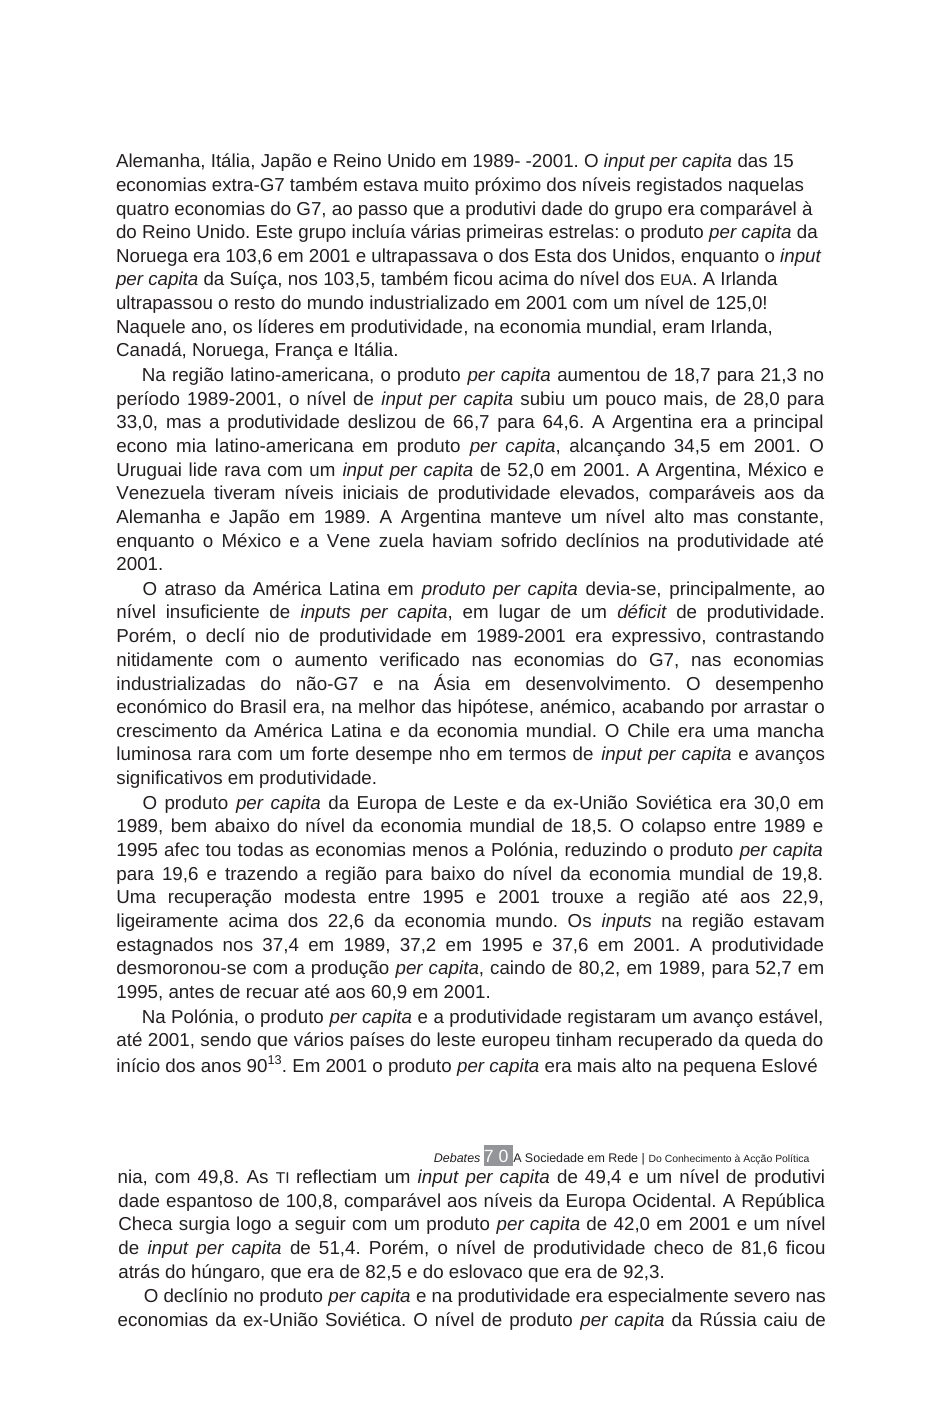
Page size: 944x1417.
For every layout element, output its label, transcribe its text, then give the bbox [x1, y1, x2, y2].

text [116, 150, 825, 361]
text O produto per capita da Europa de Leste e da ex-União Soviética era 30,0 em 1989, bem abaixo do nível da economia mundial de 18,5. O colapso entre 1989 e 1995 afec tou todas as economias menos a Polónia, reduzindo o produto per capita para 19,6 e trazendo a região para baixo do nível da economia mundial de 19,8. Uma recuperação modesta entre 1995 e 2001 trouxe a região até aos 22,9, ligeiramente acima dos 22,6 da economia mundo. Os inputs na região estavam estagnados nos 37,4 em 1989, 37,2 em 1995 e 37,6 em 2001. A produtividade desmoronou-se com a produção per capita, caindo de 80,2, em 1989, para 52,7 em 1995, antes de recuar até aos 60,9 em 2001. [116, 792, 824, 1002]
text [117, 1285, 826, 1330]
text nia, com 49,8. As TI reflectiam um input per capita de 49,4 e um nível de produtivi dade espantoso de 100,8, comparável aos níveis da Europa Ocidental. A República Checa surgia logo a seguir com um produto per capita de 42,0 em 2001 e um nível de input per capita de 51,4. Porém, o nível de produtividade checo de 81,6 ficou atrás do húngaro, que era de 82,5 e do eslovaco que era de 92,3. [117, 1166, 826, 1282]
text Na Polónia, o produto per capita e a produtividade registaram um avanço estável, até 2001, sendo que vários países do leste europeu tinham recuperado da queda do início dos anos 9013. Em 2001 o produto per capita era mais alto na pequena Eslové [116, 1005, 824, 1077]
text Na região latino-americana, o produto per capita aumentou de 18,7 para 21,3 no período 1989-2001, o nível de input per capita subiu um pouco mais, de 28,0 para 33,0, mas a produtividade deslizou de 66,7 para 64,6. A Argentina era a principal econo mia latino-americana em produto per capita, alcançando 34,5 em 2001. O Uruguai lide rava com um input per capita de 52,0 em 2001. A Argentina, México e Venezuela tiveram níveis iniciais de produtividade elevados, comparáveis aos da Alemanha e Japão em 1989. A Argentina manteve um nível alto mas constante, enquanto o México e a Vene zuela haviam sofrido declínios na produtividade até 2001. [116, 364, 824, 574]
text O atraso da América Latina em produto per capita devia-se, principalmente, ao nível insuficiente de inputs per capita, em lugar de um déficit de produtividade. Porém, o declí nio de produtividade em 1989-2001 era expressivo, contrastando nitidamente com o aumento verificado nas economias do G7, nas economias industrializadas do não-G7 e na Ásia em desenvolvimento. O desempenho económico do Brasil era, na melhor das hipótese, anémico, acabando por arrastar o crescimento da América Latina e da economia mundial. O Chile era uma mancha luminosa rara com um forte desempe nho em termos de input per capita e avanços significativos em produtividade. [116, 578, 825, 788]
text Debates 7 0 A Sociedade em Rede | Do Conhecimento à Acção Política [20, 1145, 484, 1166]
text Debates 7 0 A Sociedade em Rede | Do Conhecimento à Acção Política [513, 1145, 809, 1166]
